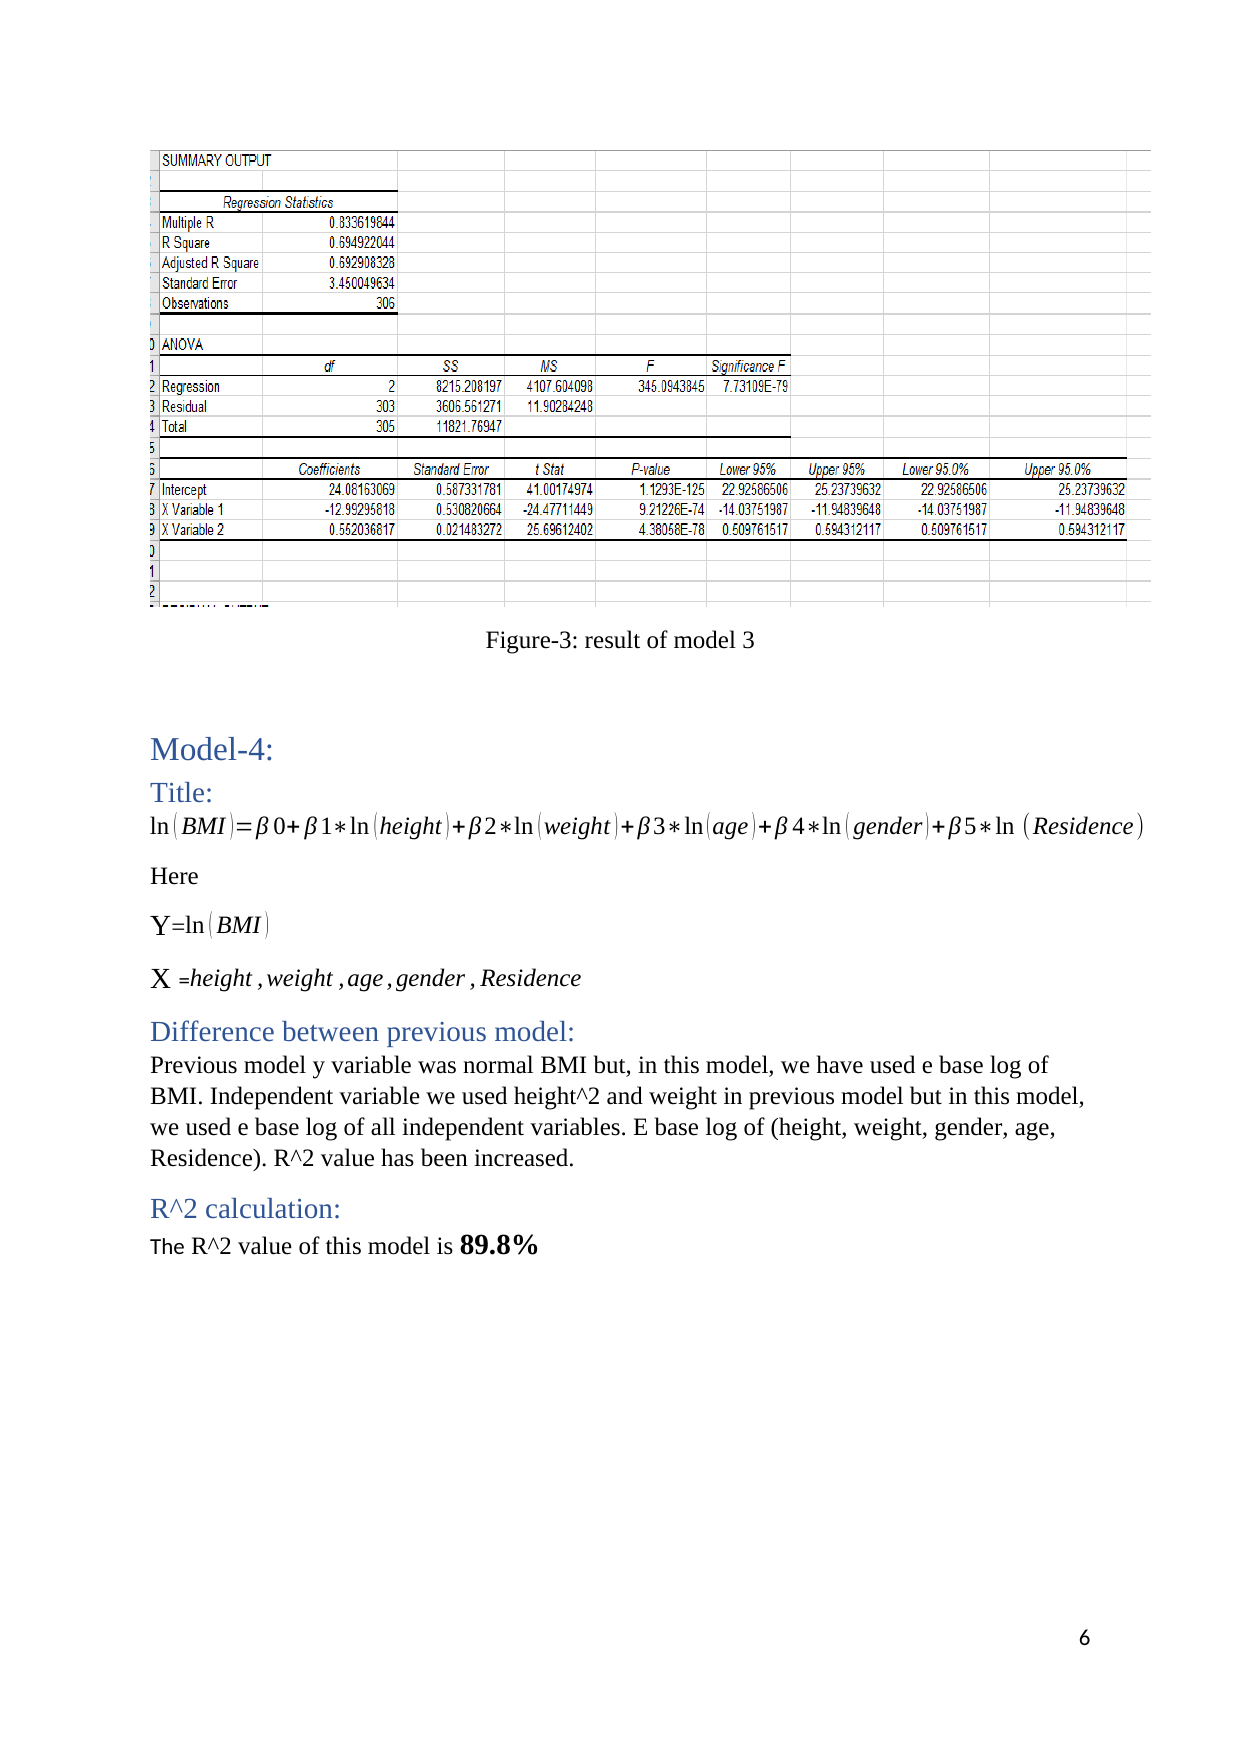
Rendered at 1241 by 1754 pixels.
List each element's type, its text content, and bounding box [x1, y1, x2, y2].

text X = [150, 961, 1090, 995]
picture [150, 150, 1151, 607]
subtitle R^2 calculation: [150, 1191, 1090, 1225]
text Figure-3: result of model 3 [150, 626, 1090, 654]
text Previous model y variable was normal BMI but, in this model, we have used e base log of BMI. Independent variable we used height^2 and weight in previous model but in this model, we used e base log of all independent variables. E base log of (height, weight, gender, age, Residence). R^2 value has been increased. [150, 1050, 1090, 1172]
text Here [150, 861, 1090, 889]
text Y= [150, 908, 1090, 942]
subtitle Difference between previous model: [150, 1014, 1090, 1048]
text The R^2 value of this model is 89.8% [150, 1227, 1090, 1261]
subtitle Model-4: [150, 729, 1090, 768]
subtitle Title: [150, 775, 1090, 808]
